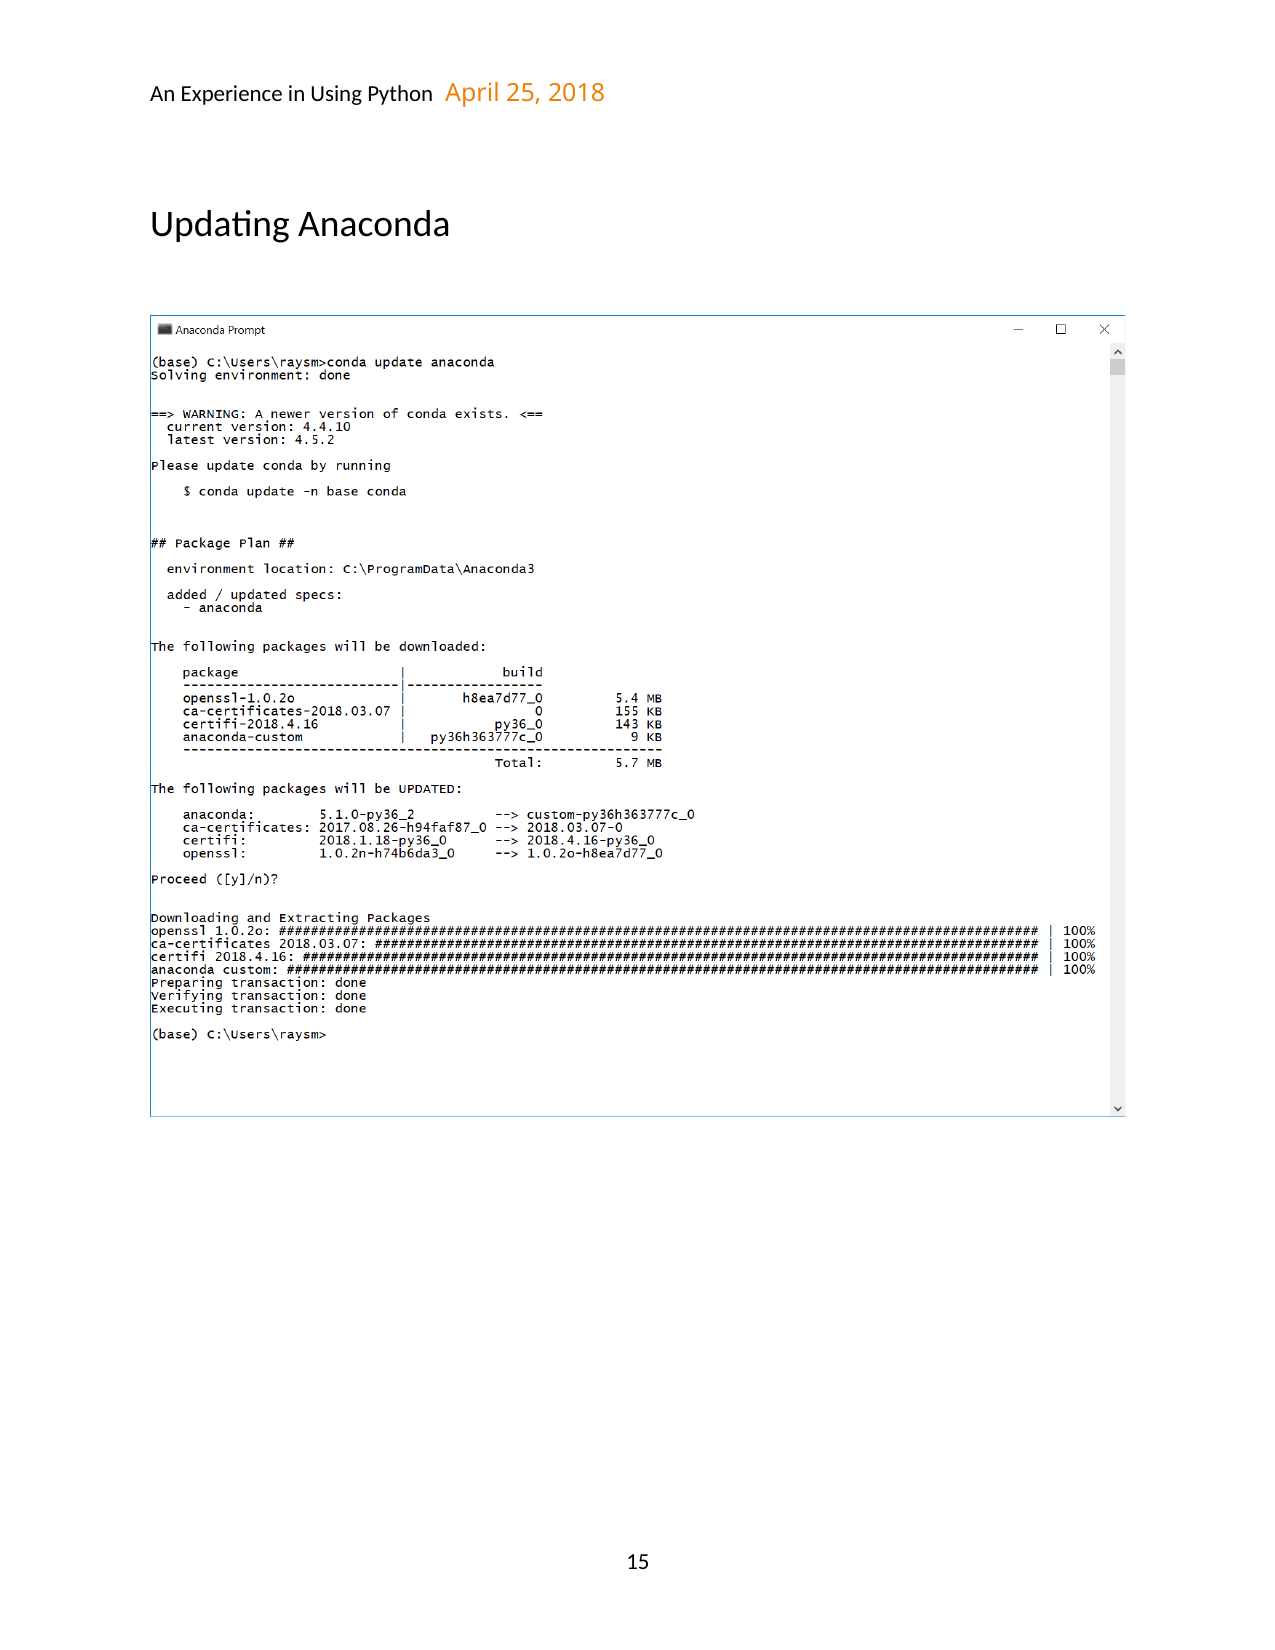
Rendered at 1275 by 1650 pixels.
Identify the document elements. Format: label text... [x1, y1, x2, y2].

list Updating Anaconda [150, 199, 1125, 245]
picture [150, 315, 1125, 1117]
